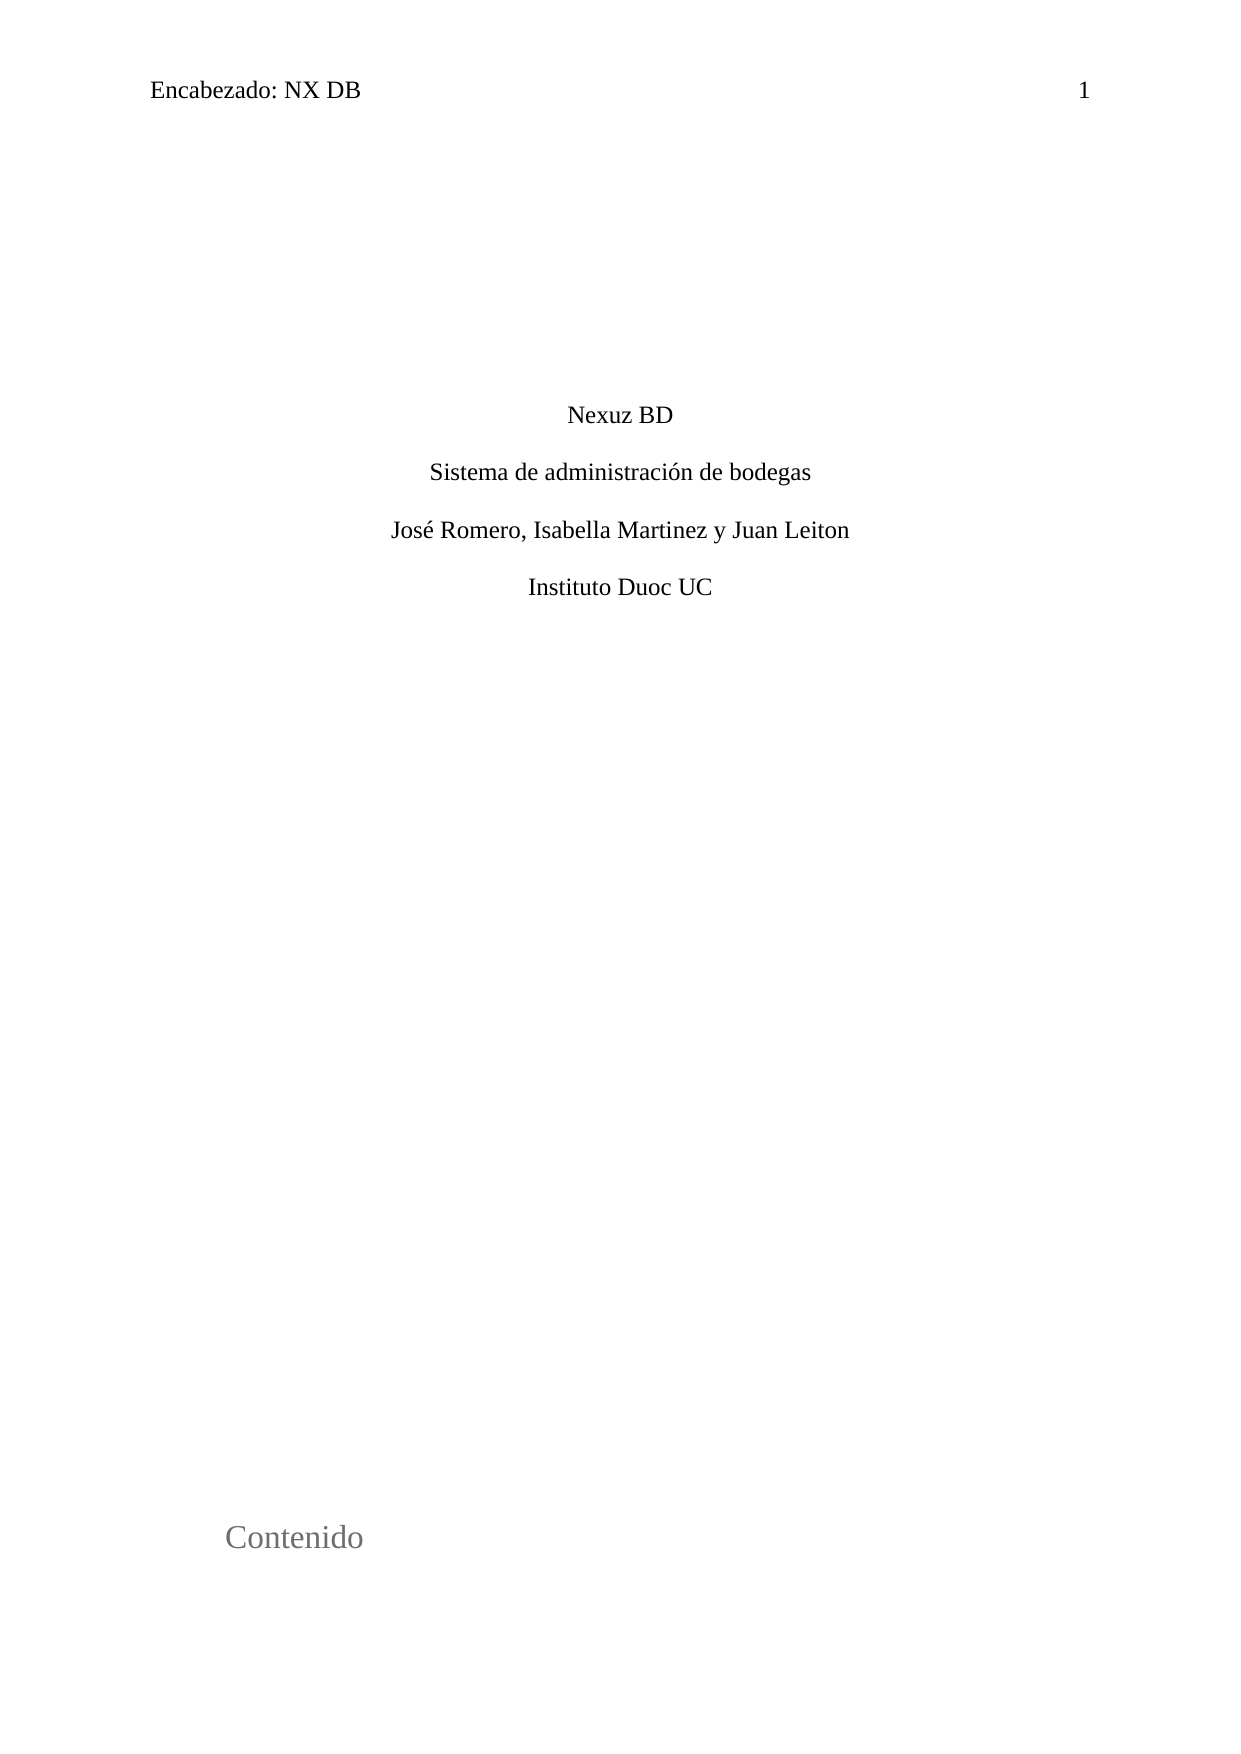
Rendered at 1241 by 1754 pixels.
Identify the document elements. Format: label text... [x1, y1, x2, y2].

title Nexuz BD [150, 400, 1090, 429]
text Sistema de administración de bodegas [150, 457, 1090, 486]
text José Romero, Isabella Martinez y Juan Leiton [150, 515, 1090, 544]
text Instituto Duoc UC [150, 572, 1090, 601]
